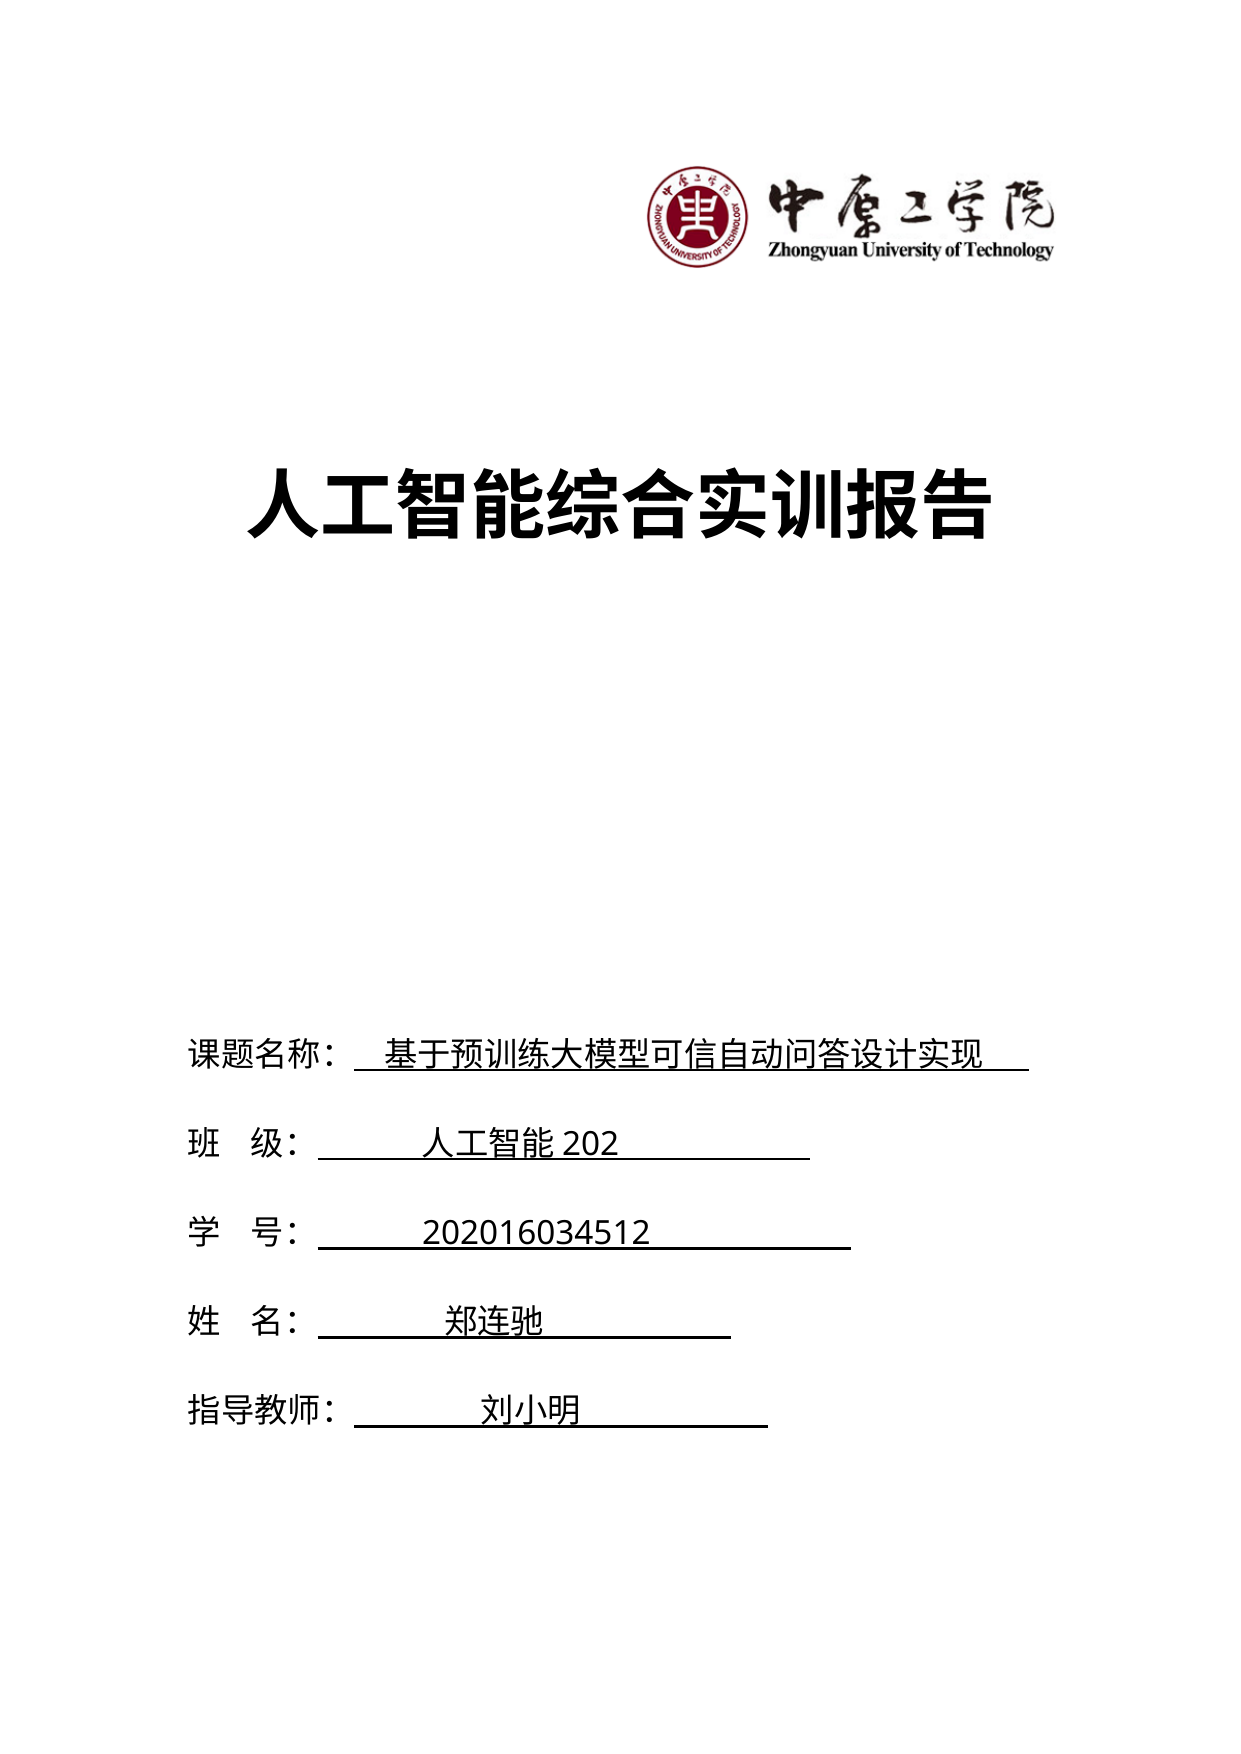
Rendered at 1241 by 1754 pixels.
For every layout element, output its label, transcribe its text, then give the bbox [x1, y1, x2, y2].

text 学 号： 202016034512 [187, 1198, 1053, 1263]
picture [644, 165, 1057, 269]
text 指导教师： 刘小明 [187, 1376, 1053, 1441]
text 班 级： 人工智能202 [187, 1108, 1053, 1173]
text 姓 名： 郑连驰 [187, 1287, 1053, 1352]
text 人工智能综合实训报告 [187, 434, 1053, 564]
text 课题名称： 基于预训练大模型可信自动问答设计实现 [187, 1019, 1053, 1084]
